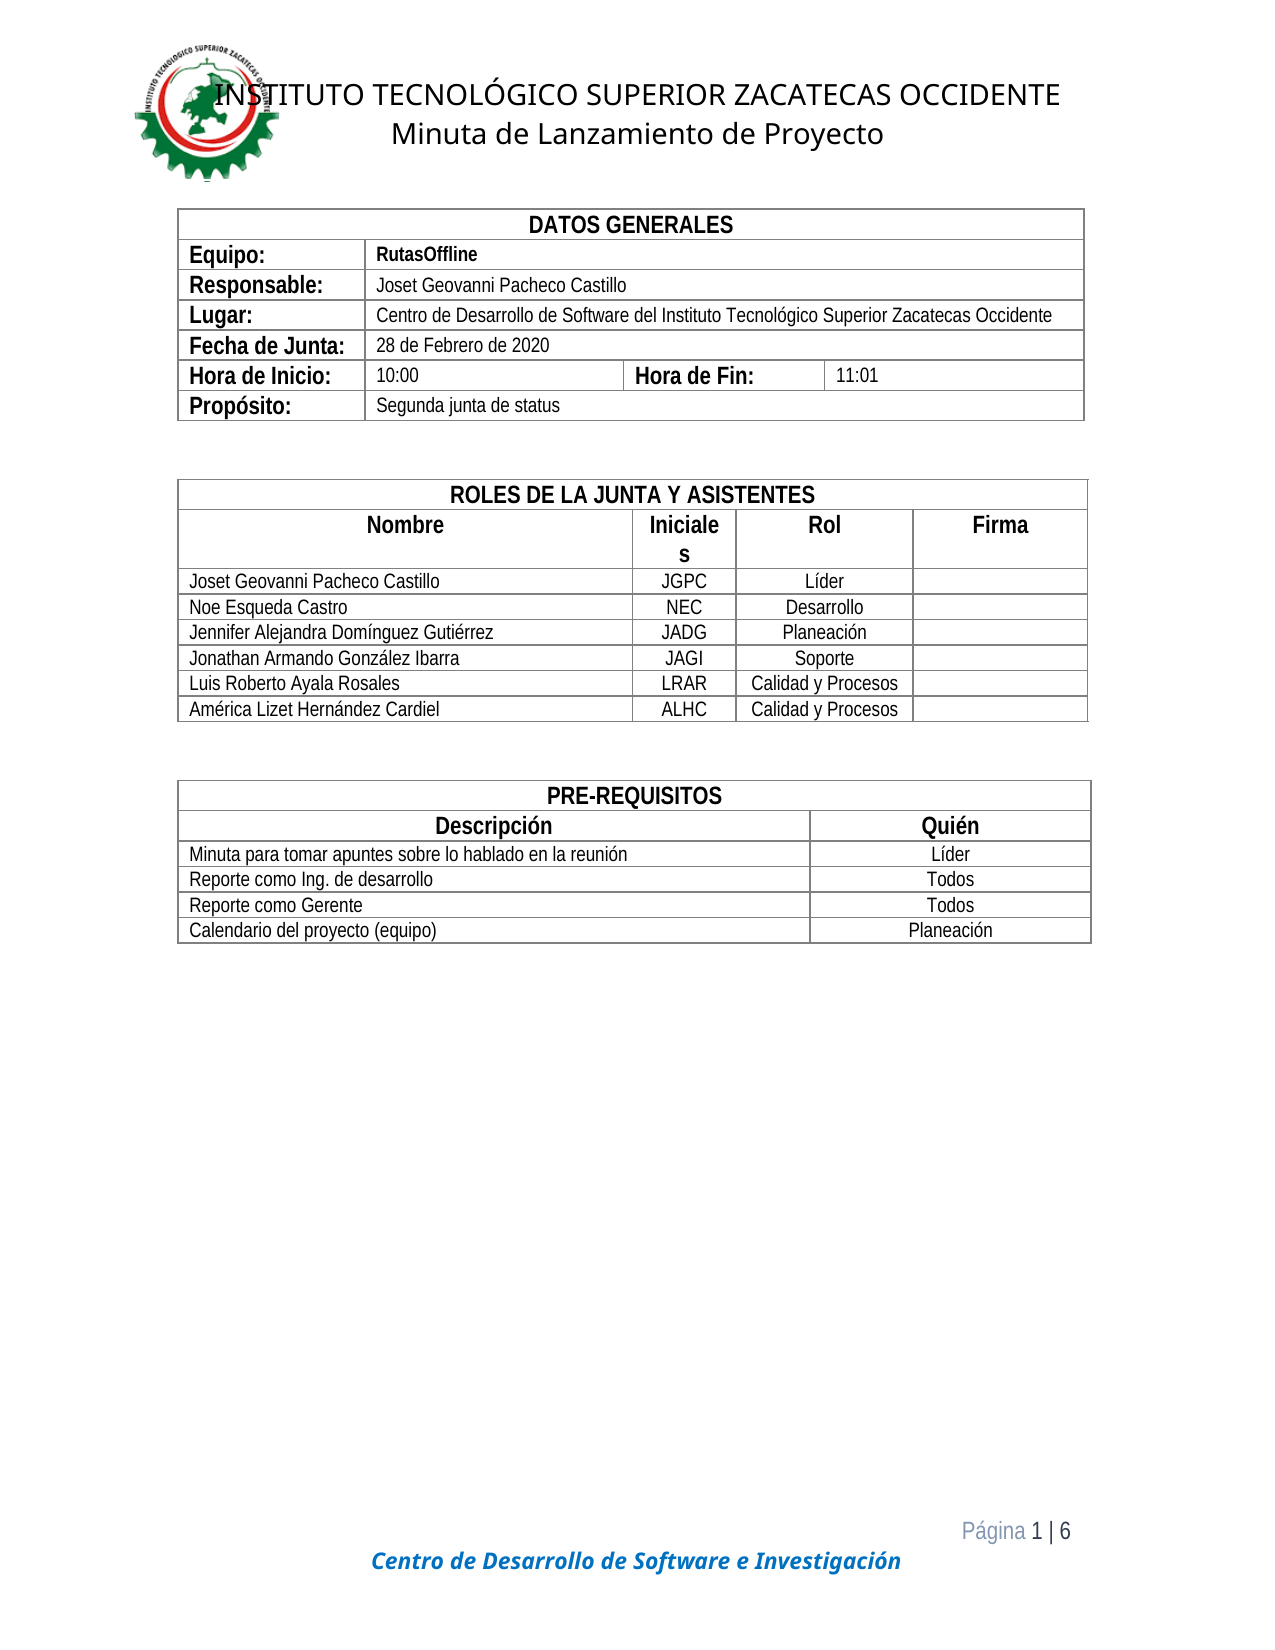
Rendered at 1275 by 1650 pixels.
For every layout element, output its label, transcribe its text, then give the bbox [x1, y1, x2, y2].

table_header DATOS GENERALES [179, 210, 1083, 238]
table_cell Jennifer Alejandra Domínguez Gutiérrez [179, 620, 632, 644]
table_cell [914, 620, 1087, 644]
table_cell Calidad y Procesos [737, 671, 912, 695]
table_cell Equipo: [179, 240, 364, 269]
table_cell [914, 595, 1087, 619]
table_cell Planeación [811, 918, 1090, 942]
table_cell Todos [811, 867, 1090, 891]
table_cell Propósito: [179, 391, 364, 420]
table_cell Lugar: [179, 301, 364, 329]
table_cell Reporte como Gerente [179, 893, 809, 917]
table_cell LRAR [633, 671, 735, 695]
table_cell [914, 697, 1087, 721]
table_cell Desarrollo [737, 595, 912, 619]
table_cell Hora de Fin: [624, 361, 824, 389]
table_cell Responsable: [179, 270, 364, 299]
picture [134, 45, 280, 182]
table_cell JADG [633, 620, 735, 644]
table_cell Iniciales [633, 510, 735, 568]
table_cell Reporte como Ing. de desarrollo [179, 867, 809, 891]
table_header PRE-REQUISITOS [179, 781, 1090, 810]
table_cell Noe Esqueda Castro [179, 595, 632, 619]
table_cell Calidad y Procesos [737, 697, 912, 721]
table_cell Centro de Desarrollo de Software del Instituto Tecnológico Superior Zacatecas Occidente [366, 301, 1083, 329]
table_cell Joset Geovanni Pacheco Castillo [179, 569, 632, 593]
table_cell Fecha de Junta: [179, 331, 364, 359]
table_cell Luis Roberto Ayala Rosales [179, 671, 632, 695]
table_header ROLES DE LA JUNTA Y ASISTENTES [179, 480, 1087, 509]
table_cell Quién [811, 811, 1090, 840]
table_cell América Lizet Hernández Cardiel [179, 697, 632, 721]
table_cell Todos [811, 893, 1090, 917]
table_cell Joset Geovanni Pacheco Castillo [366, 270, 1083, 299]
table_cell Calendario del proyecto (equipo) [179, 918, 809, 942]
table_cell 28 de Febrero de 2020 [366, 331, 1083, 359]
table_cell [914, 569, 1087, 593]
table_cell Líder [811, 842, 1090, 866]
table_cell Soporte [737, 646, 912, 670]
table_cell Hora de Inicio: [179, 361, 364, 389]
table_cell 11:01 [825, 361, 1083, 389]
table_cell NEC [633, 595, 735, 619]
table_cell [914, 646, 1087, 670]
table_cell Firma [914, 510, 1087, 568]
table_cell Nombre [179, 510, 632, 568]
table_cell Líder [737, 569, 912, 593]
table_cell Planeación [737, 620, 912, 644]
table_cell JAGI [633, 646, 735, 670]
table_cell Descripción [179, 811, 809, 840]
table_cell Minuta para tomar apuntes sobre lo hablado en la reunión [179, 842, 809, 866]
table_cell ALHC [633, 697, 735, 721]
table_cell Jonathan Armando González Ibarra [179, 646, 632, 670]
table_cell 10:00 [366, 361, 623, 389]
table_cell [914, 671, 1087, 695]
table_cell Segunda junta de status [366, 391, 1083, 420]
table_cell JGPC [633, 569, 735, 593]
table_cell RutasOffline [366, 240, 1083, 269]
table_cell Rol [737, 510, 912, 568]
